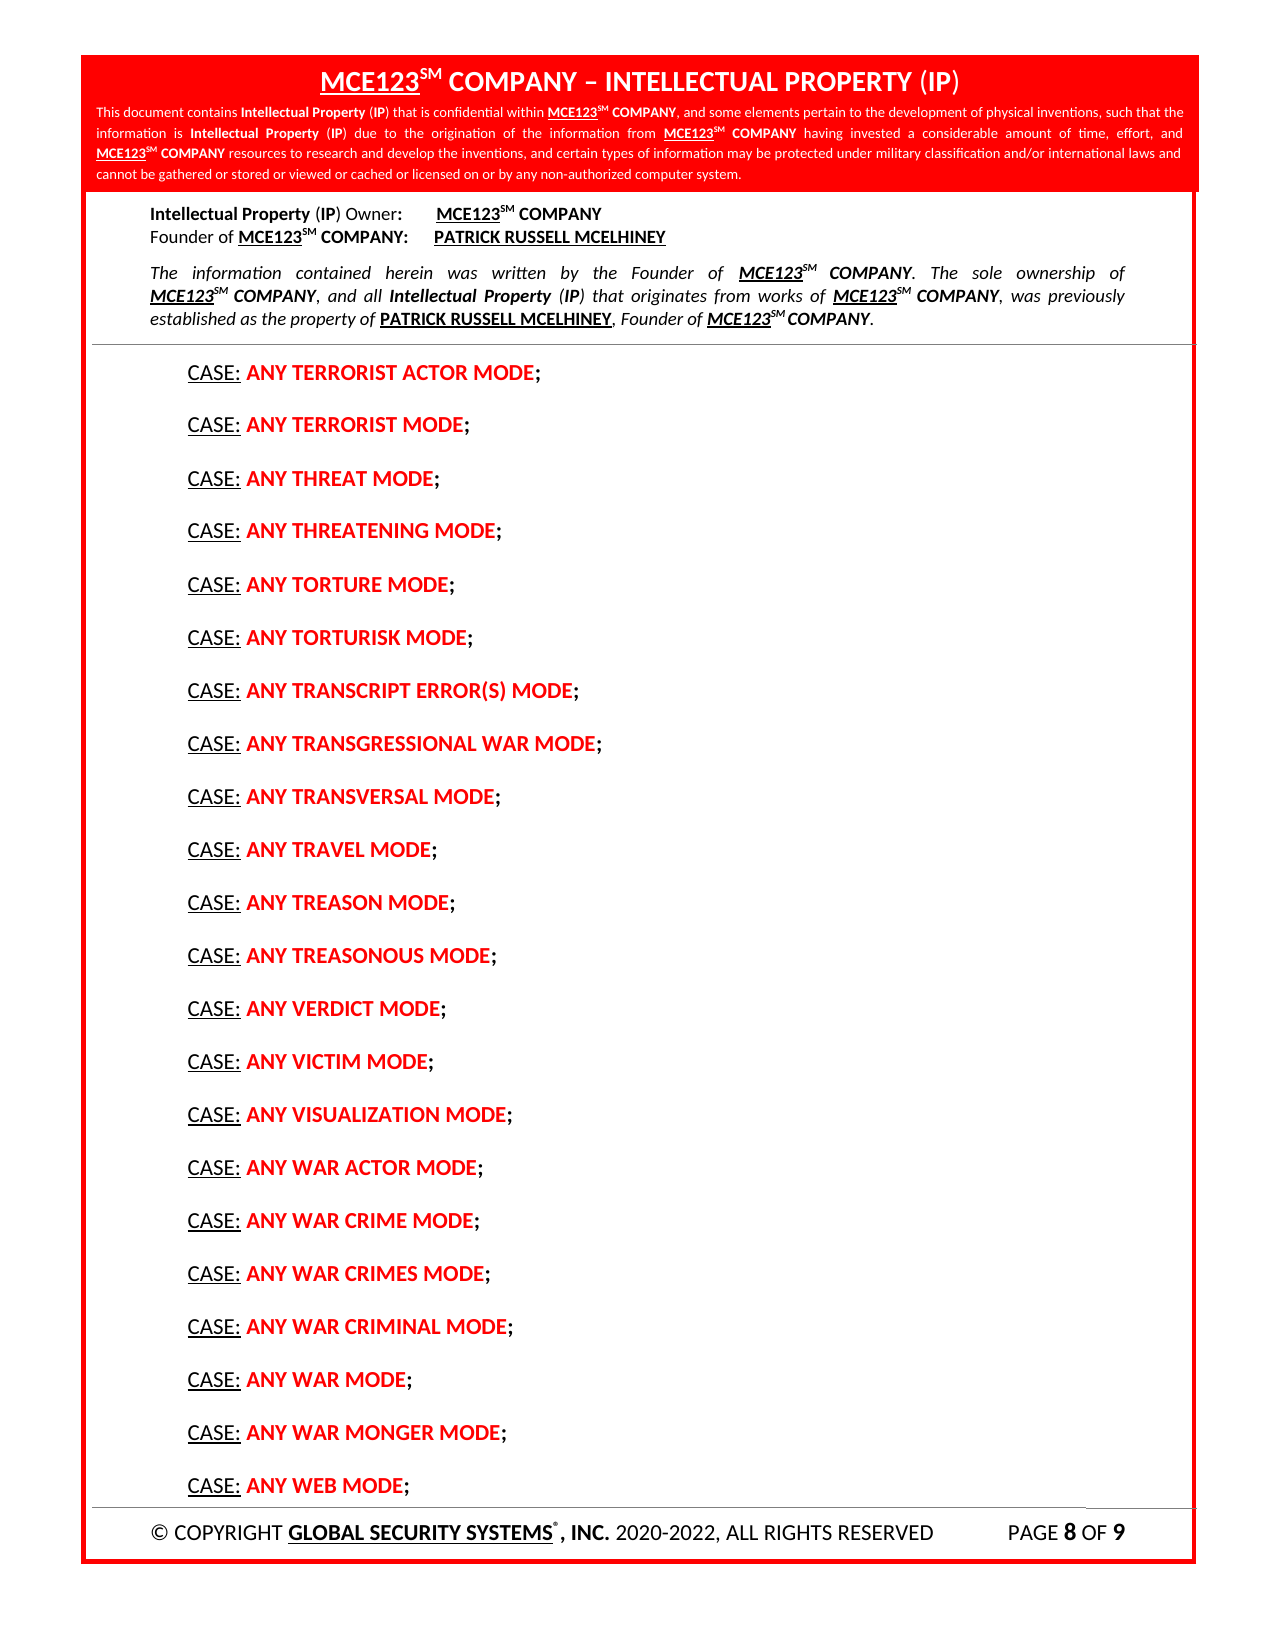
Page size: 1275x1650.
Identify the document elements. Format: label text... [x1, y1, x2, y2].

text CASE: ANY WAR ACTOR MODE; [187, 1153, 1125, 1181]
text CASE: ANY TRANSVERSAL MODE; [187, 782, 1125, 810]
text CASE: ANY WAR CRIMINAL MODE; [187, 1312, 1125, 1340]
text CASE: ANY WAR MODE; [187, 1365, 1125, 1393]
text CASE: ANY VICTIM MODE; [187, 1047, 1125, 1075]
text CASE: ANY THREAT MODE; [187, 464, 1125, 492]
text CASE: ANY TORTURE MODE; [187, 570, 1125, 598]
text CASE: ANY WAR MONGER MODE; [187, 1418, 1125, 1446]
text CASE: ANY WAR CRIME MODE; [187, 1206, 1125, 1234]
text CASE: ANY WAR CRIMES MODE; [187, 1259, 1125, 1287]
text CASE: ANY WEB MODE; [187, 1471, 1125, 1499]
text CASE: ANY TRANSCRIPT ERROR(S) MODE; [187, 676, 1125, 704]
text CASE: ANY TREASON MODE; [187, 888, 1125, 916]
text CASE: ANY TRANSGRESSIONAL WAR MODE; [187, 729, 1125, 757]
text CASE: ANY TRAVEL MODE; [187, 835, 1125, 863]
text CASE: ANY THREATENING MODE; [187, 517, 1125, 545]
text CASE: ANY TERRORIST MODE; [187, 411, 1125, 439]
text CASE: ANY TREASONOUS MODE; [187, 941, 1125, 969]
text CASE: ANY TERRORIST ACTOR MODE; [187, 358, 1125, 386]
text CASE: ANY VERDICT MODE; [187, 994, 1125, 1022]
text CASE: ANY VISUALIZATION MODE; [187, 1100, 1125, 1128]
text CASE: ANY TORTURISK MODE; [187, 623, 1125, 651]
